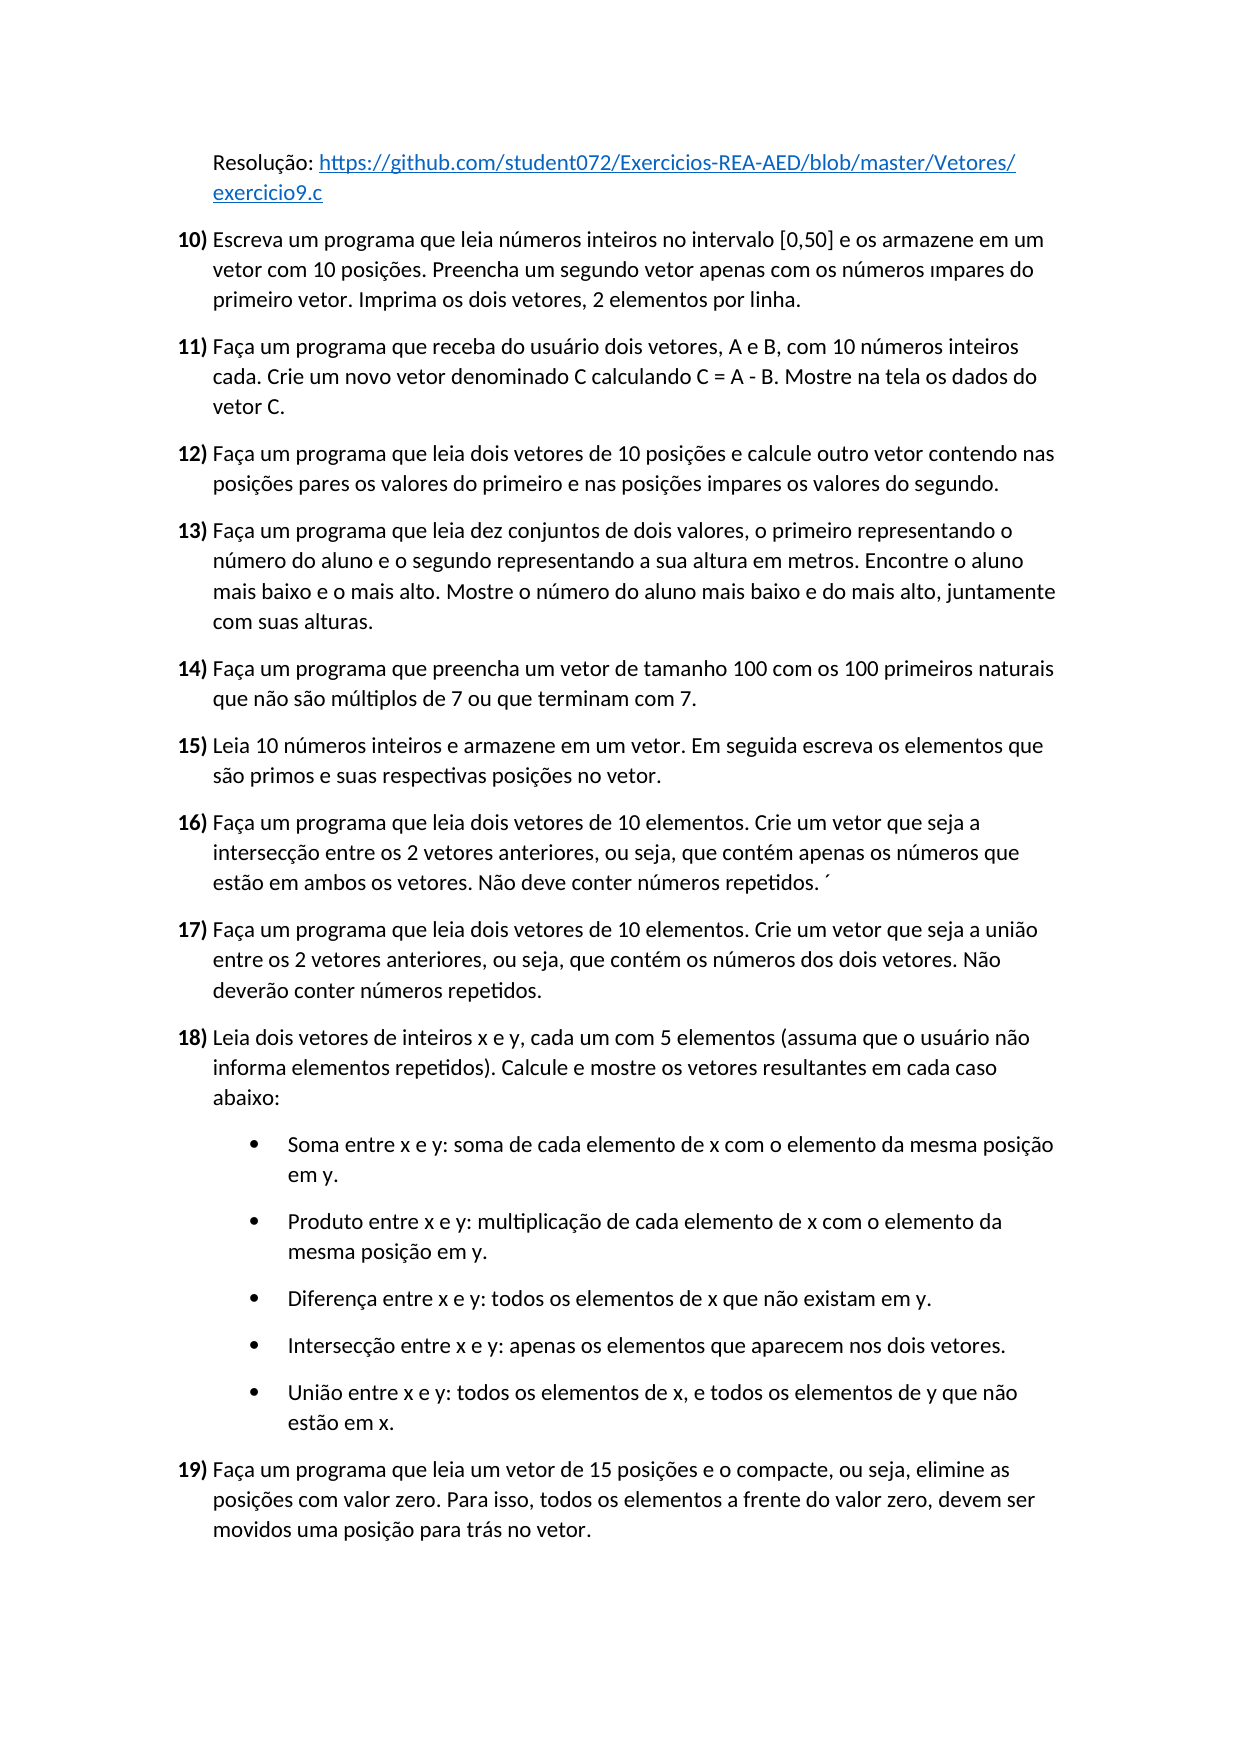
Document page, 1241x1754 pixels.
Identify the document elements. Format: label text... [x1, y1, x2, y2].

list Escreva um programa que leia números inteiros no intervalo [0,50] e os armazene em um vetor com 10 posições. Preencha um segundo vetor apenas com os números ımpares do primeiro vetor. Imprima os dois vetores, 2 elementos por linha. [177, 225, 1063, 313]
list Leia dois vetores de inteiros x e y, cada um com 5 elementos (assuma que o usuário não informa elementos repetidos). Calcule e mostre os vetores resultantes em cada caso abaixo: [177, 1023, 1063, 1111]
list Faça um programa que leia dois vetores de 10 posições e calcule outro vetor contendo nas posições pares os valores do primeiro e nas posições impares os valores do segundo. [177, 439, 1063, 497]
list Faça um programa que leia dois vetores de 10 elementos. Crie um vetor que seja a união entre os 2 vetores anteriores, ou seja, que contém os números dos dois vetores. Não deverão conter números repetidos. [177, 915, 1063, 1004]
list Faça um programa que leia um vetor de 15 posições e o compacte, ou seja, elimine as posições com valor zero. Para isso, todos os elementos a frente do valor zero, devem ser movidos uma posição para trás no vetor. [177, 1455, 1063, 1543]
list Faça um programa que preencha um vetor de tamanho 100 com os 100 primeiros naturais que não são múltiplos de 7 ou que terminam com 7. [177, 654, 1063, 712]
list Resolução: https://github.com/student072/Exercicios-REA-AED/blob/master/Vetores/exercicio9.c [213, 148, 1063, 206]
list União entre x e y: todos os elementos de x, e todos os elementos de y que não estão em x. [250, 1378, 1063, 1436]
list Leia 10 números inteiros e armazene em um vetor. Em seguida escreva os elementos que são primos e suas respectivas posições no vetor. [177, 731, 1063, 789]
list Diferença entre x e y: todos os elementos de x que não existam em y. [250, 1284, 1063, 1312]
list Intersecção entre x e y: apenas os elementos que aparecem nos dois vetores. [250, 1331, 1063, 1359]
list Faça um programa que leia dez conjuntos de dois valores, o primeiro representando o número do aluno e o segundo representando a sua altura em metros. Encontre o aluno mais baixo e o mais alto. Mostre o número do aluno mais baixo e do mais alto, juntamente com suas alturas. [177, 516, 1063, 635]
list Soma entre x e y: soma de cada elemento de x com o elemento da mesma posição em y. [250, 1130, 1063, 1188]
list Produto entre x e y: multiplicação de cada elemento de x com o elemento da mesma posição em y. [250, 1207, 1063, 1265]
list Faça um programa que receba do usuário dois vetores, A e B, com 10 números inteiros cada. Crie um novo vetor denominado C calculando C = A - B. Mostre na tela os dados do vetor C. [177, 332, 1063, 420]
list Faça um programa que leia dois vetores de 10 elementos. Crie um vetor que seja a intersecção entre os 2 vetores anteriores, ou seja, que contém apenas os números que estão em ambos os vetores. Não deve conter números repetidos. ´ [177, 808, 1063, 896]
